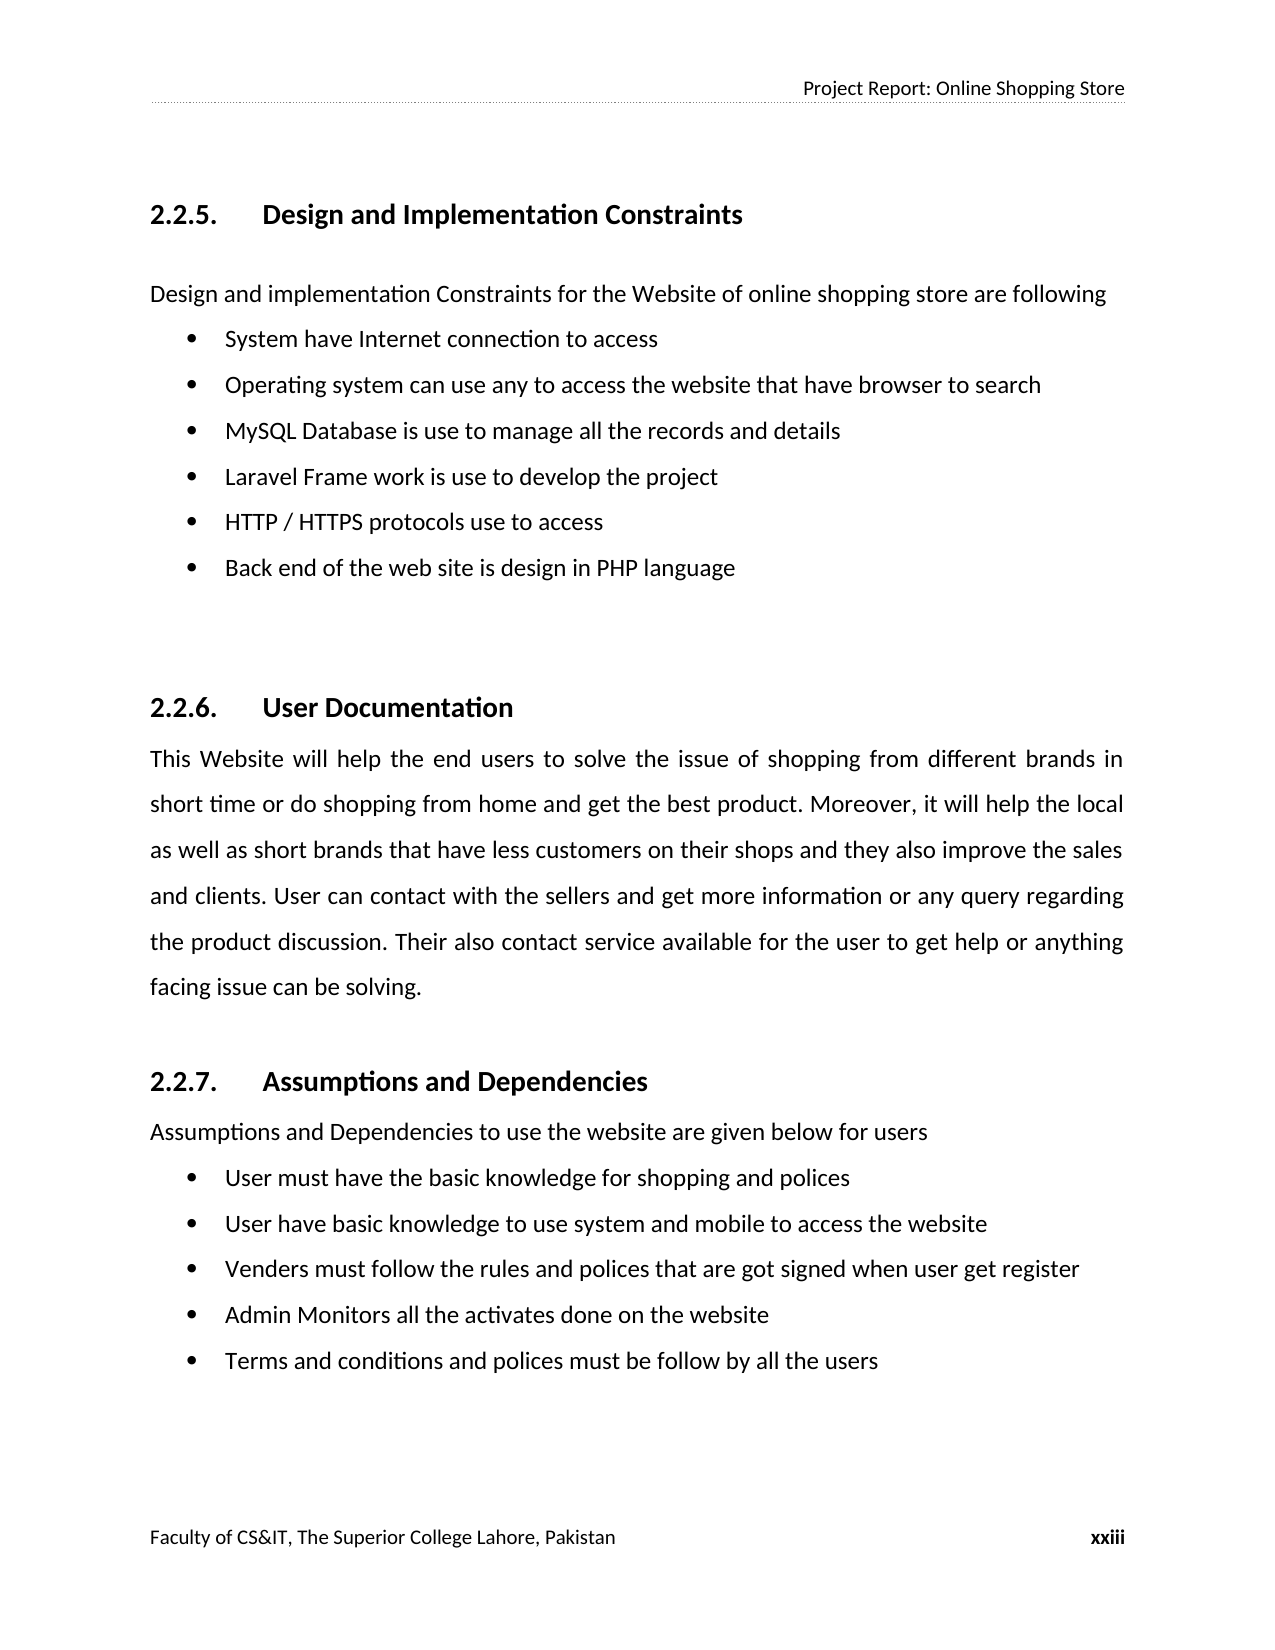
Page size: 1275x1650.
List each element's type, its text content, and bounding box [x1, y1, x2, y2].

list Admin Monitors all the activates done on the website [187, 1299, 1125, 1330]
list User must have the basic knowledge for shopping and polices [187, 1162, 1125, 1193]
subtitle Design and Implementation Constraints [150, 196, 1125, 231]
list Laravel Frame work is use to develop the project [187, 461, 1125, 491]
text Assumptions and Dependencies to use the website are given below for users [150, 1116, 1125, 1147]
list HTTP / HTTPS protocols use to access [187, 507, 1125, 537]
text This Website will help the end users to solve the issue of shopping from different brands in short time or do shopping from home and get the best product. Moreover, it will help the local as well as short brands that have less customers on their shops and they also improve the sales and clients. User can contact with the sellers and get more information or any query regarding the product discussion. Their also contact service available for the user to get help or anything facing issue can be solving. [150, 743, 1125, 1002]
text Design and implementation Constraints for the Website of online shopping store are following [150, 278, 1125, 308]
list Back end of the web site is design in PHP language [187, 552, 1125, 583]
list Venders must follow the rules and polices that are got signed when user get register [187, 1254, 1125, 1284]
subtitle Assumptions and Dependencies [150, 1063, 1125, 1099]
subtitle User Documentation [150, 689, 1125, 725]
list System have Internet connection to access [187, 324, 1125, 354]
list MySQL Database is use to manage all the records and details [187, 415, 1125, 446]
list Terms and conditions and polices must be follow by all the users [187, 1345, 1125, 1376]
list User have basic knowledge to use system and mobile to access the website [187, 1208, 1125, 1238]
list Operating system can use any to access the website that have browser to search [187, 369, 1125, 400]
